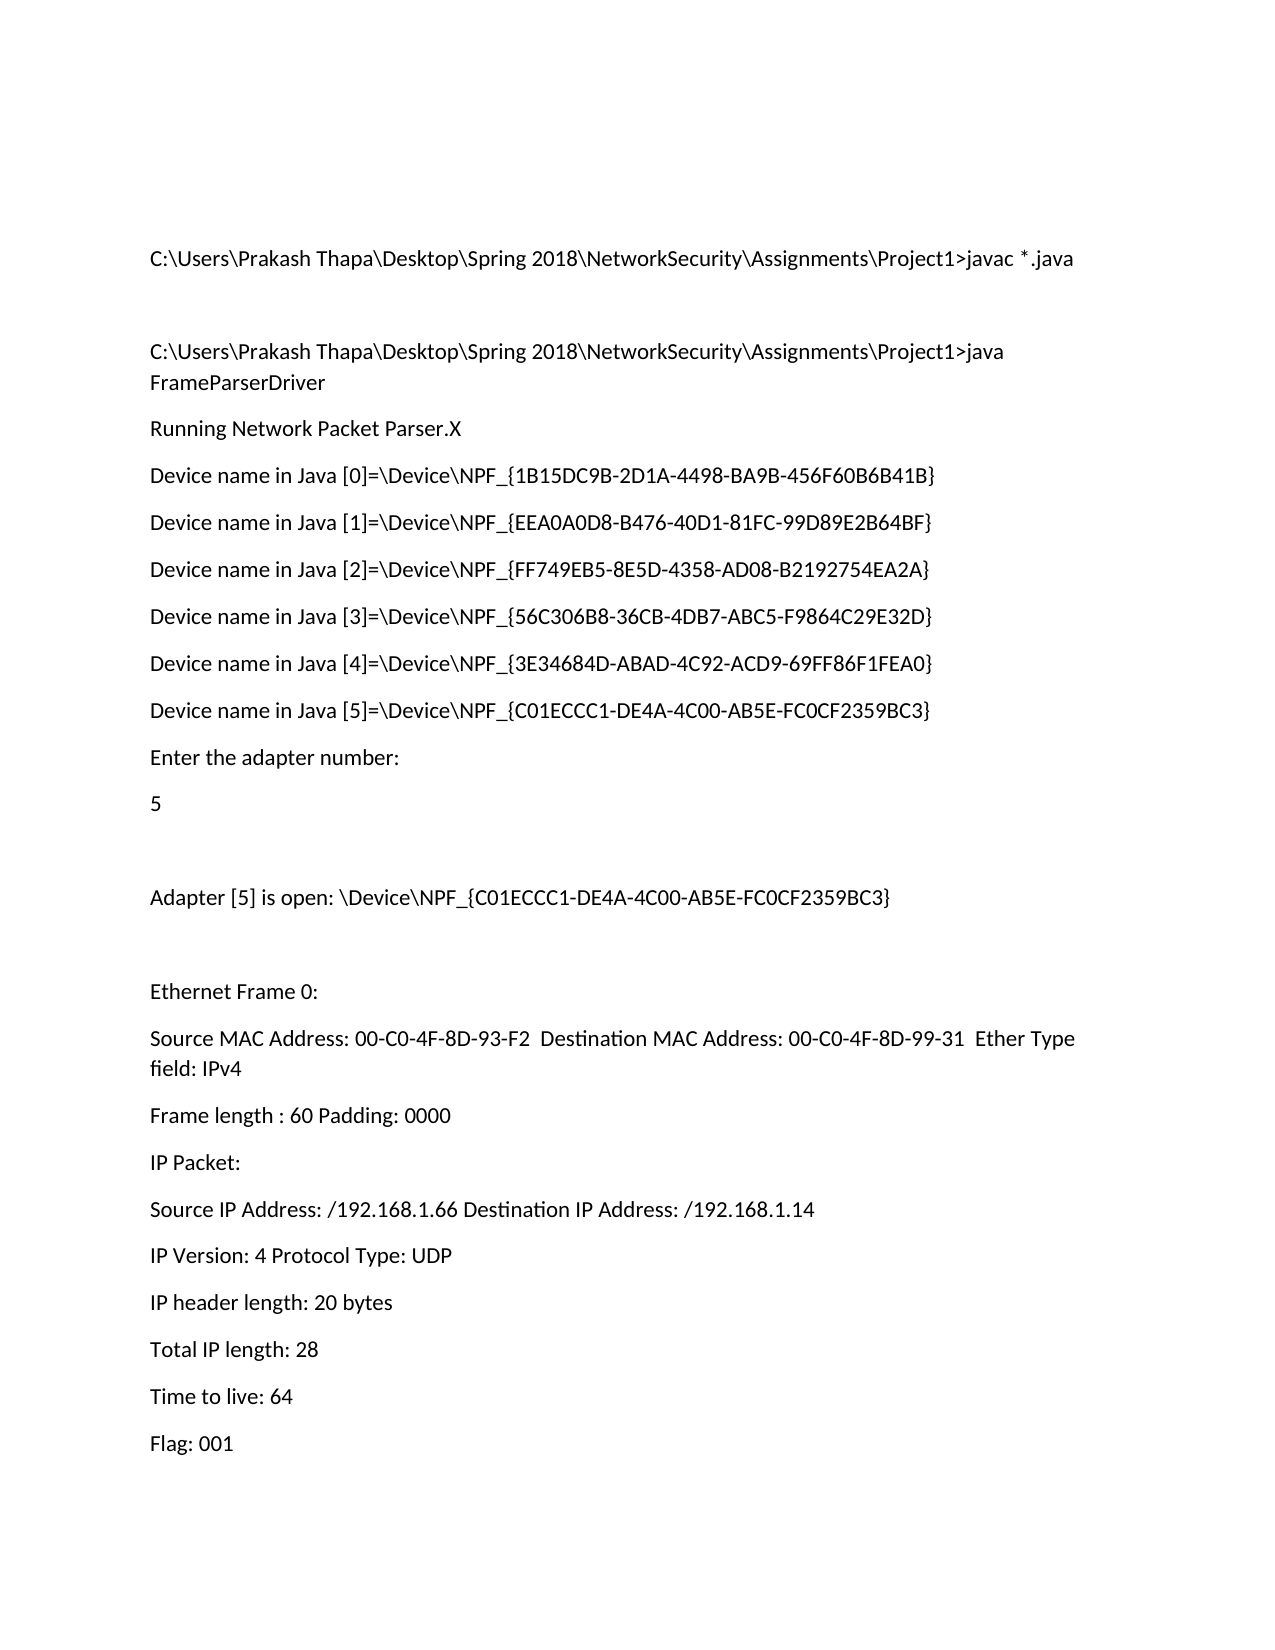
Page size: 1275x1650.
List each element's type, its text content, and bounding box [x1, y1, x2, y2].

text IP header length: 20 bytes [150, 1288, 1125, 1317]
text Total IP length: 28 [150, 1335, 1125, 1363]
text IP Packet: [150, 1148, 1125, 1176]
text Device name in Java [3]=\Device\NPF_{56C306B8-36CB-4DB7-ABC5-F9864C29E32D} [150, 602, 1125, 630]
text Time to live: 64 [150, 1382, 1125, 1410]
text Device name in Java [4]=\Device\NPF_{3E34684D-ABAD-4C92-ACD9-69FF86F1FEA0} [150, 649, 1125, 677]
text Source IP Address: /192.168.1.66 Destination IP Address: /192.168.1.14 [150, 1195, 1125, 1223]
text Ethernet Frame 0: [150, 977, 1125, 1005]
text Adapter [5] is open: \Device\NPF_{C01ECCC1-DE4A-4C00-AB5E-FC0CF2359BC3} [150, 883, 1125, 911]
text Source MAC Address: 00-C0-4F-8D-93-F2 Destination MAC Address: 00-C0-4F-8D-99-31 Ether Type field: IPv4 [150, 1024, 1125, 1082]
text Device name in Java [2]=\Device\NPF_{FF749EB5-8E5D-4358-AD08-B2192754EA2A} [150, 555, 1125, 583]
text Enter the adapter number: [150, 743, 1125, 771]
text Flag: 001 [150, 1429, 1125, 1457]
text Device name in Java [5]=\Device\NPF_{C01ECCC1-DE4A-4C00-AB5E-FC0CF2359BC3} [150, 696, 1125, 724]
text 5 [150, 789, 1125, 818]
text Device name in Java [0]=\Device\NPF_{1B15DC9B-2D1A-4498-BA9B-456F60B6B41B} [150, 461, 1125, 489]
text IP Version: 4 Protocol Type: UDP [150, 1242, 1125, 1270]
text C:\Users\Prakash Thapa\Desktop\Spring 2018\NetworkSecurity\Assignments\Project1>java FrameParserDriver [150, 337, 1125, 396]
text C:\Users\Prakash Thapa\Desktop\Spring 2018\NetworkSecurity\Assignments\Project1>javac *.java [150, 244, 1125, 272]
text Device name in Java [1]=\Device\NPF_{EEA0A0D8-B476-40D1-81FC-99D89E2B64BF} [150, 508, 1125, 536]
text Frame length : 60 Padding: 0000 [150, 1101, 1125, 1129]
text Running Network Packet Parser.X [150, 414, 1125, 443]
